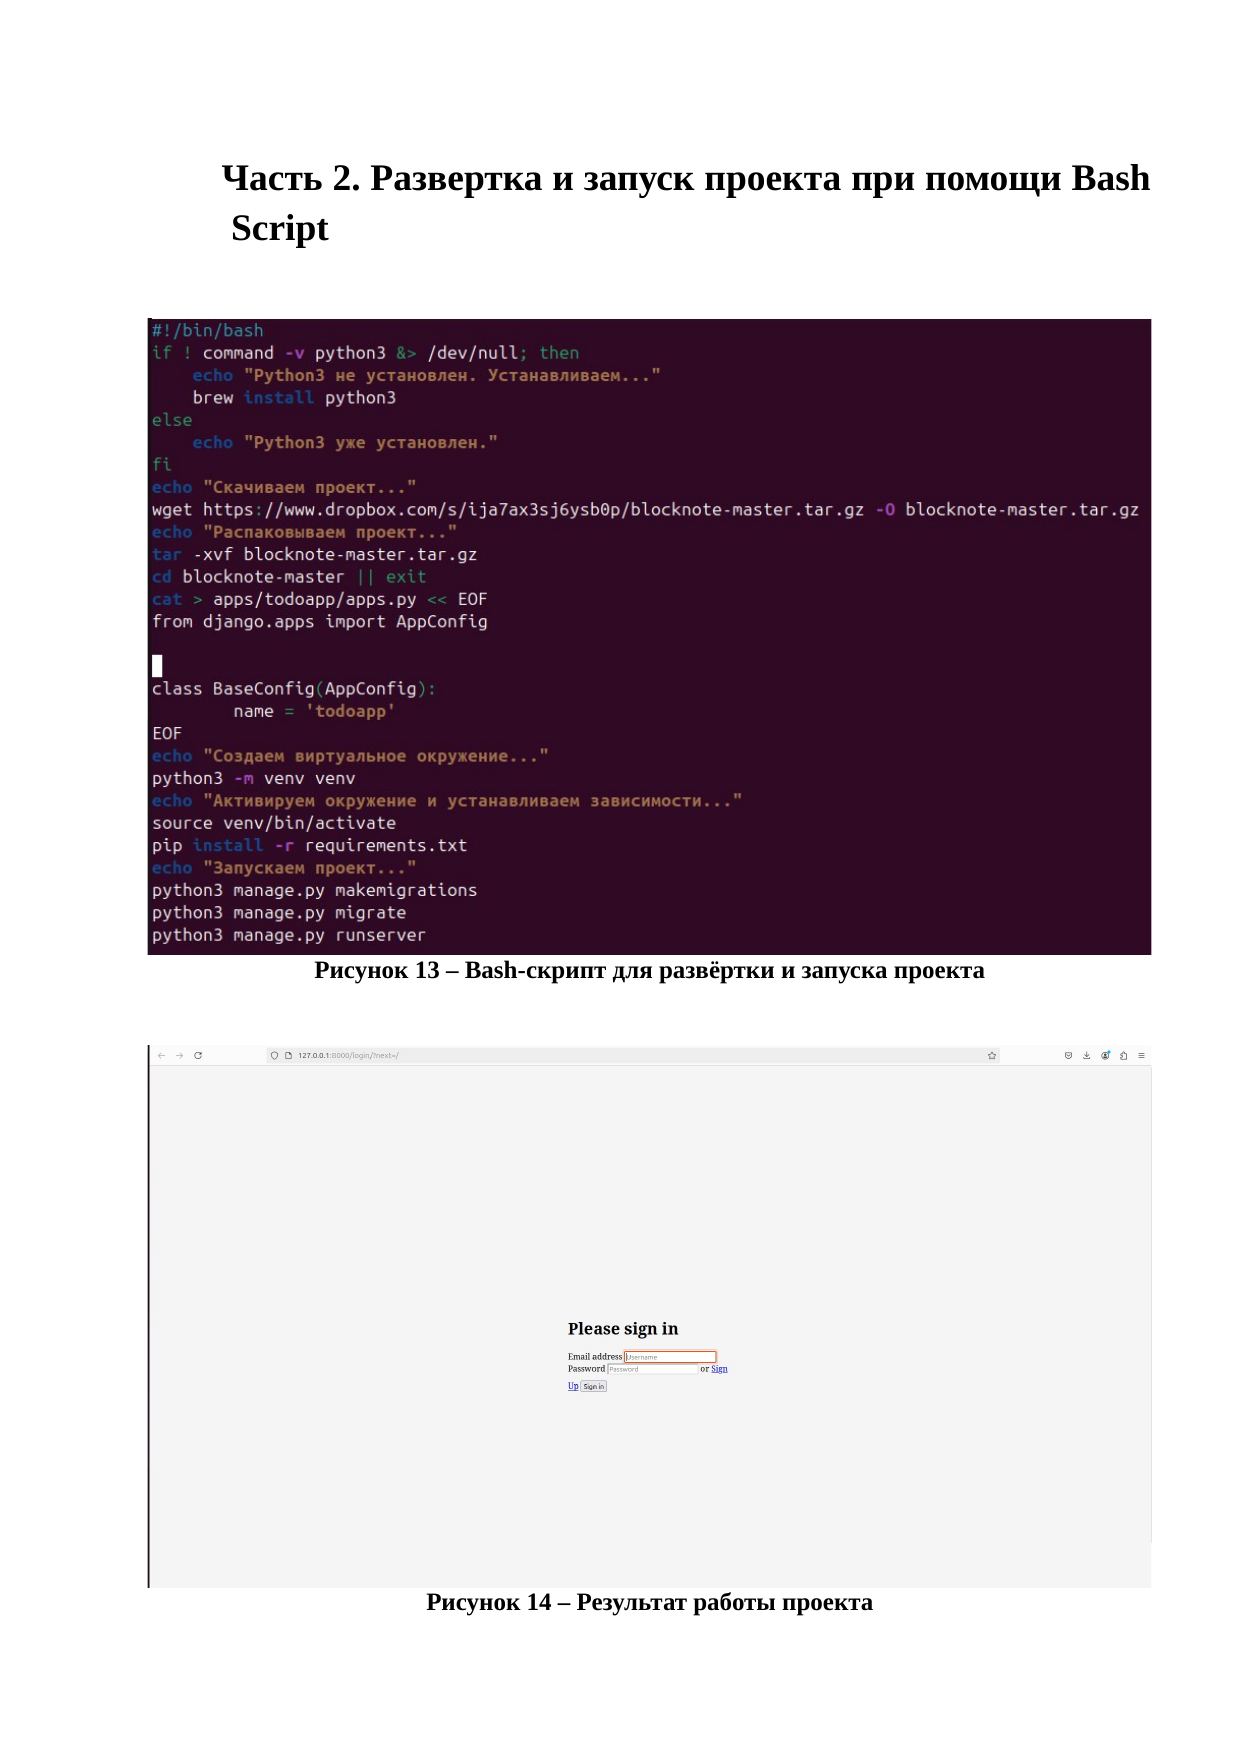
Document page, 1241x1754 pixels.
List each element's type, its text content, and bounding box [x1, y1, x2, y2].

picture [147, 1045, 1152, 1588]
picture [147, 318, 1152, 955]
text Рисунок 13 – Bash-скрипт для развёртки и запуска проекта [148, 955, 1152, 984]
subtitle Часть 2. Развертка и запуск проекта при помощи Bash Script [148, 156, 1152, 248]
text Рисунок 14 – Результат работы проекта [148, 1588, 1152, 1616]
